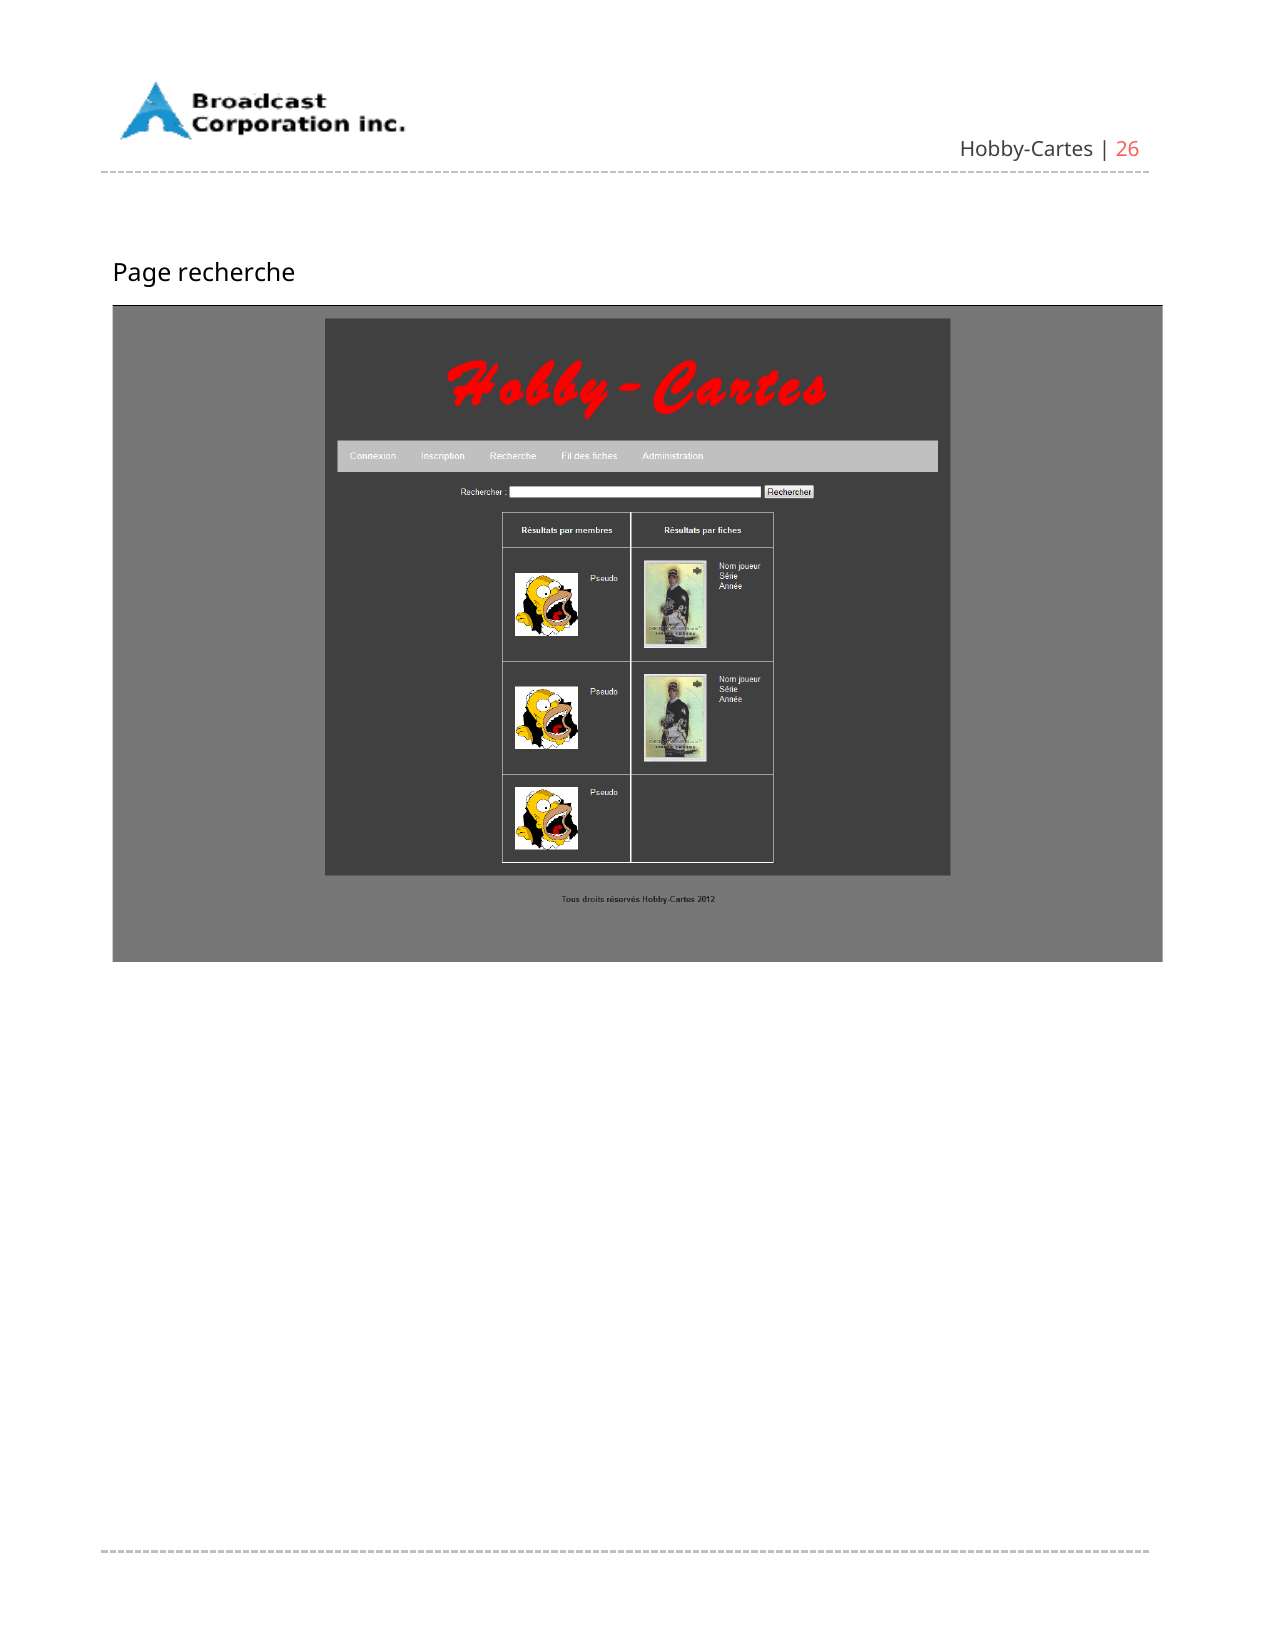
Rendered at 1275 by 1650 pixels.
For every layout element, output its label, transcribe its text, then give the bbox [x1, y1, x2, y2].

subtitle Page recherche [112, 255, 1162, 289]
picture [112, 305, 1163, 962]
picture [113, 60, 419, 146]
